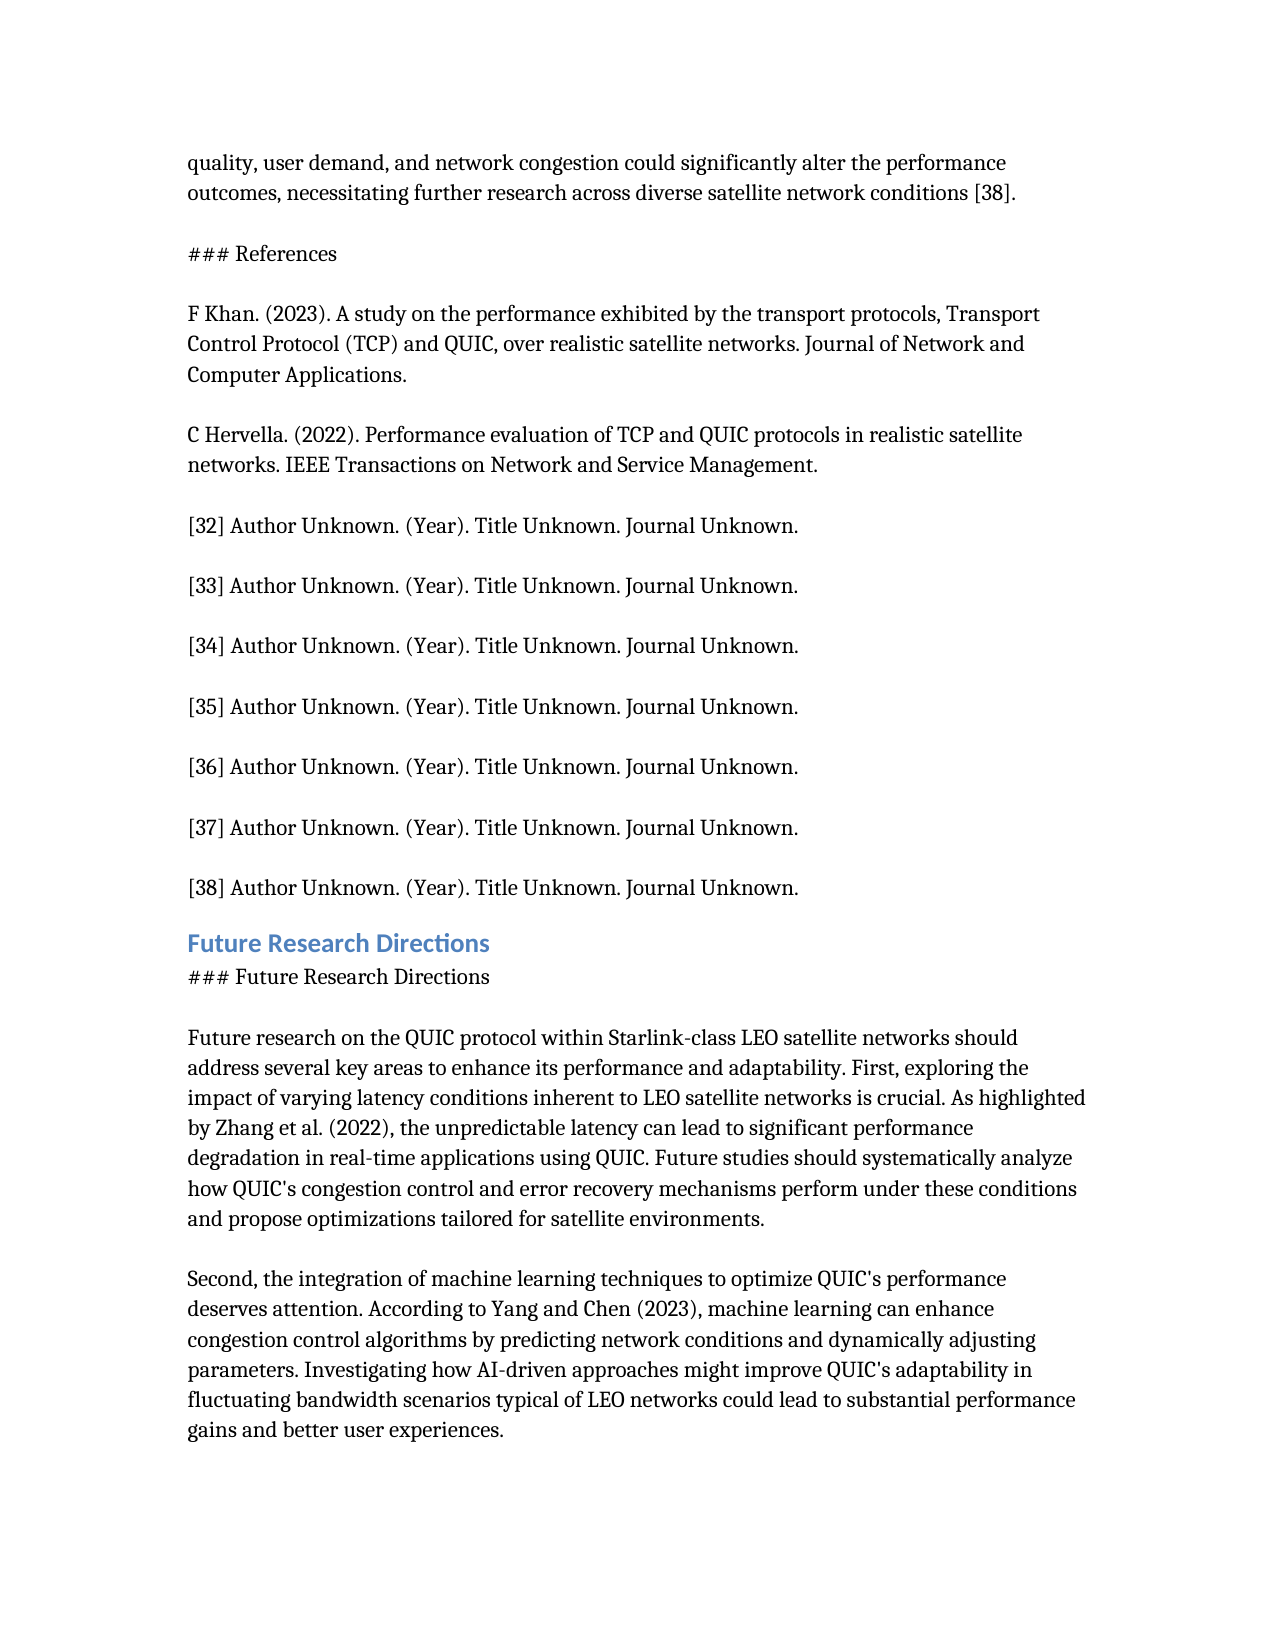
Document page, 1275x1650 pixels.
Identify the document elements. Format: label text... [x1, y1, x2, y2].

subtitle Future Research Directions [187, 926, 1087, 959]
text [187, 150, 1087, 901]
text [187, 964, 1087, 1474]
